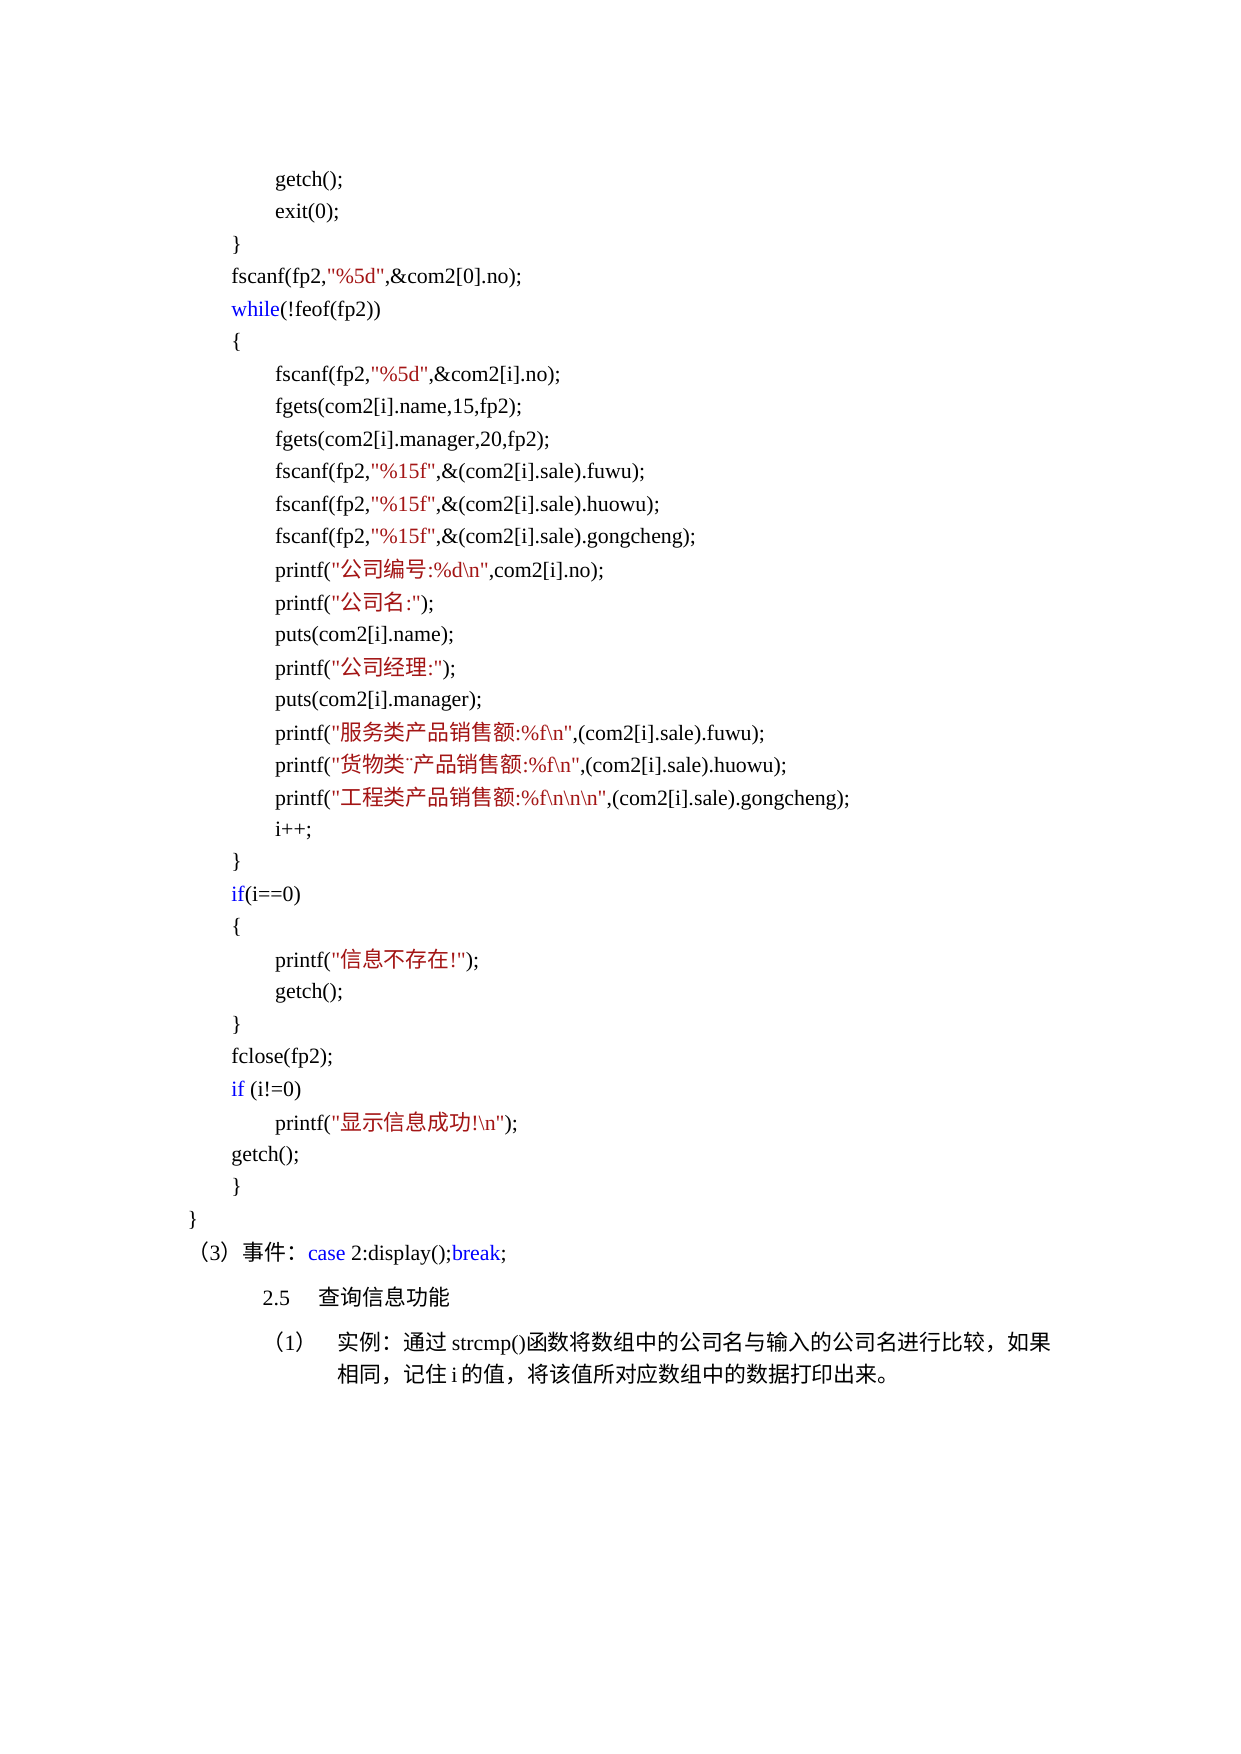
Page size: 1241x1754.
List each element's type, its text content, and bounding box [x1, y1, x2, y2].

text if (i!=0) [187, 1072, 1053, 1104]
text i++; [187, 812, 1053, 844]
text 查询信息功能 [262, 1279, 1053, 1312]
text puts(com2[i].manager); [187, 682, 1053, 714]
text （3）事件：case 2:display();break; [187, 1234, 1053, 1267]
text getch(); [187, 1137, 1053, 1169]
text fscanf(fp2,"%15f",&(com2[i].sale).huowu); [187, 487, 1053, 519]
text } [187, 227, 1053, 259]
text fscanf(fp2,"%5d",&com2[0].no); [187, 259, 1053, 292]
text printf("显示信息成功!\n"); [187, 1104, 1053, 1137]
text fscanf(fp2,"%15f",&(com2[i].sale).fuwu); [187, 454, 1053, 487]
text printf("货物类¨产品销售额:%f\n",(com2[i].sale).huowu); [187, 747, 1053, 779]
text } [187, 844, 1053, 877]
text { [187, 909, 1053, 942]
text getch(); [187, 162, 1053, 194]
text fgets(com2[i].name,15,fp2); [187, 389, 1053, 422]
text if(i==0) [187, 877, 1053, 909]
text printf("服务类产品销售额:%f\n",(com2[i].sale).fuwu); [187, 714, 1053, 747]
text fclose(fp2); [187, 1039, 1053, 1072]
text printf("公司名:"); [187, 584, 1053, 617]
text getch(); [187, 974, 1053, 1007]
text printf("公司编号:%d\n",com2[i].no); [187, 552, 1053, 584]
text fscanf(fp2,"%15f",&(com2[i].sale).gongcheng); [187, 519, 1053, 552]
list 实例：通过strcmp()函数将数组中的公司名与输入的公司名进行比较，如果相同，记住i的值，将该值所对应数组中的数据打印出来。 [262, 1324, 1053, 1389]
text { [187, 324, 1053, 357]
text printf("信息不存在!"); [187, 942, 1053, 974]
text } [187, 1202, 1053, 1234]
text } [187, 1007, 1053, 1039]
text fgets(com2[i].manager,20,fp2); [187, 422, 1053, 454]
text puts(com2[i].name); [187, 617, 1053, 649]
text while(!feof(fp2)) [187, 292, 1053, 324]
text printf("公司经理:"); [187, 649, 1053, 682]
text fscanf(fp2,"%5d",&com2[i].no); [187, 357, 1053, 389]
text exit(0); [187, 194, 1053, 227]
text } [187, 1169, 1053, 1202]
text printf("工程类产品销售额:%f\n\n\n",(com2[i].sale).gongcheng); [187, 779, 1053, 812]
